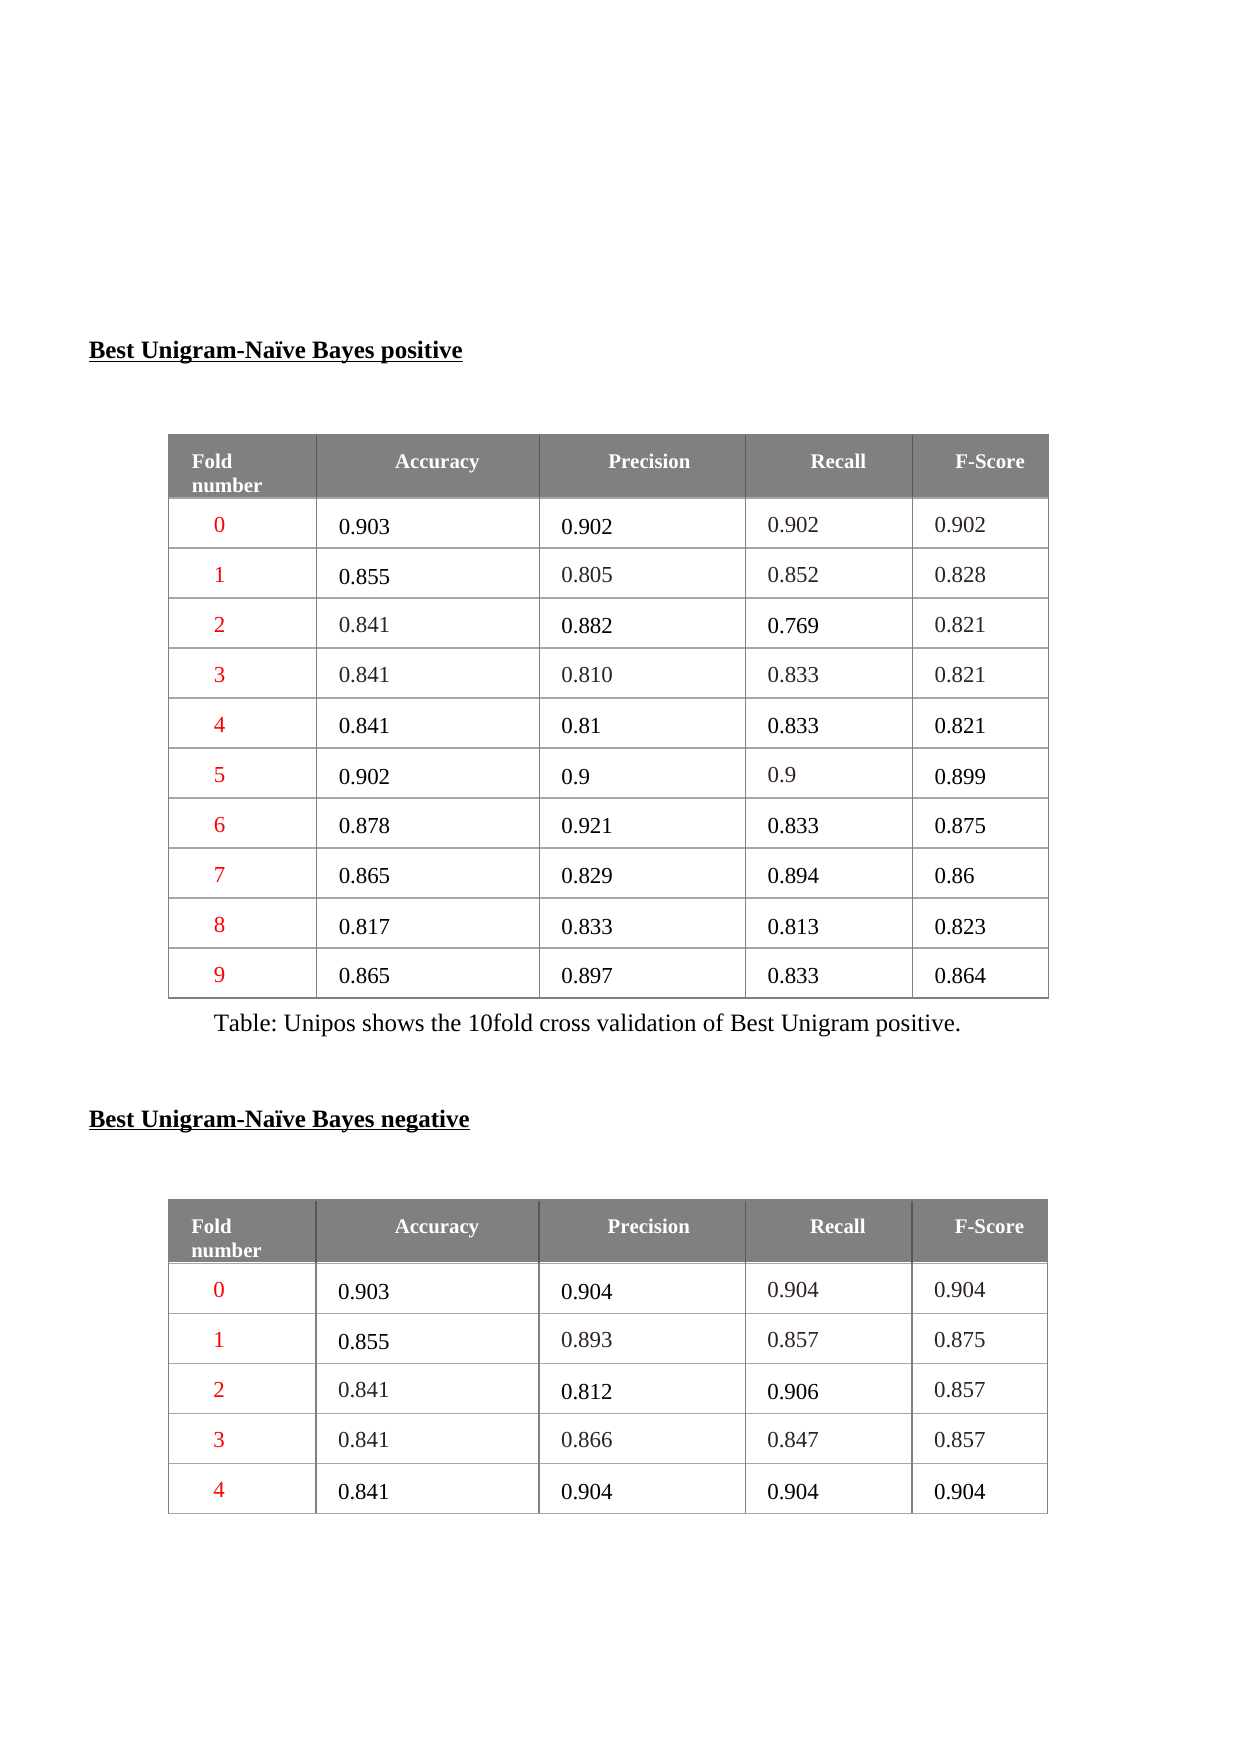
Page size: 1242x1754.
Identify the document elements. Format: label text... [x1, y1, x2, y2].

table_cell 0.857 [913, 1414, 1047, 1462]
table_cell 0.882 [540, 599, 745, 647]
table_cell 5 [169, 749, 316, 797]
text Best Unigram-Naïve Bayes negative [88, 1104, 1164, 1132]
table_cell 0.865 [317, 949, 539, 997]
table_cell 0.805 [540, 549, 745, 597]
table_cell 9 [169, 949, 316, 997]
table_cell 0.864 [913, 949, 1048, 997]
table_cell 0.81 [540, 699, 745, 747]
table_cell 3 [169, 649, 316, 697]
table_cell 0.893 [540, 1314, 745, 1362]
table_header Recall [746, 435, 912, 497]
table_cell 0.904 [913, 1264, 1047, 1312]
table_header F-Score [913, 435, 1048, 497]
table_cell 3 [169, 1414, 315, 1462]
table_cell 0.921 [540, 799, 745, 847]
table_cell 0.821 [913, 649, 1048, 697]
table_cell 0.829 [540, 849, 745, 897]
table_cell 0.902 [746, 499, 912, 547]
table_cell 0.9 [540, 749, 745, 797]
table_header Precision [540, 435, 745, 497]
table_cell 0.852 [746, 549, 912, 597]
table_cell 0.769 [746, 599, 912, 647]
table_cell 2 [169, 599, 316, 647]
table_cell 0.841 [317, 1364, 538, 1412]
table_header Accuracy [317, 1201, 538, 1262]
table_header Fold number [169, 1201, 315, 1262]
table_cell 6 [169, 799, 316, 847]
table_cell 0.821 [913, 699, 1048, 747]
table_cell 0.810 [540, 649, 745, 697]
table_cell 0.828 [913, 549, 1048, 597]
table_cell 0.855 [317, 549, 539, 597]
table_cell 0.841 [317, 1464, 538, 1512]
table_cell 0.857 [913, 1364, 1047, 1412]
table_header Accuracy [317, 435, 539, 497]
table_header Precision [540, 1201, 745, 1262]
table_cell 0.903 [317, 1264, 538, 1312]
table_cell 4 [169, 699, 316, 747]
table_cell 0.9 [746, 749, 912, 797]
table_cell 0.902 [317, 749, 539, 797]
table_cell 0 [169, 499, 316, 547]
table_cell 7 [169, 849, 316, 897]
table_cell 0.812 [540, 1364, 745, 1412]
table_cell 0.857 [746, 1314, 911, 1362]
table_cell 0.841 [317, 699, 539, 747]
table_cell 2 [169, 1364, 315, 1412]
table_cell 0.904 [540, 1464, 745, 1512]
table_cell 0.817 [317, 899, 539, 947]
table_cell 0.865 [317, 849, 539, 897]
table_cell 0.904 [540, 1264, 745, 1312]
table_cell 0.847 [746, 1414, 911, 1462]
table_cell 1 [169, 549, 316, 597]
table_cell 0.823 [913, 899, 1048, 947]
table_cell 0.875 [913, 799, 1048, 847]
table_cell 0.902 [913, 499, 1048, 547]
table_cell 0.833 [540, 899, 745, 947]
table_cell 8 [169, 899, 316, 947]
table_cell 0.906 [746, 1364, 911, 1412]
table_cell 0.855 [317, 1314, 538, 1362]
table_header Recall [746, 1201, 911, 1262]
table_cell 0.833 [746, 699, 912, 747]
table_cell 0.86 [913, 849, 1048, 897]
table_cell 0.841 [317, 1414, 538, 1462]
table_cell 0.878 [317, 799, 539, 847]
table_cell 0.821 [913, 599, 1048, 647]
table_cell 0.841 [317, 599, 539, 647]
table_cell 0.833 [746, 949, 912, 997]
table_cell 0.841 [317, 649, 539, 697]
text Table: Unipos shows the 10fold cross validation of Best Unigram positive. [213, 1008, 1164, 1037]
table_cell 0.904 [746, 1264, 911, 1312]
table_cell 0.813 [746, 899, 912, 947]
table_cell 0.833 [746, 649, 912, 697]
table_cell 0.897 [540, 949, 745, 997]
table_cell 4 [169, 1464, 315, 1512]
table_header F-Score [913, 1201, 1047, 1262]
table_cell 0 [169, 1264, 315, 1312]
table_cell 0.903 [317, 499, 539, 547]
table_cell 0.875 [913, 1314, 1047, 1362]
table_header Fold number [169, 435, 316, 497]
table_cell 0.833 [746, 799, 912, 847]
table_cell 1 [169, 1314, 315, 1362]
table_cell 0.902 [540, 499, 745, 547]
table_cell 0.899 [913, 749, 1048, 797]
text Best Unigram-Naïve Bayes positive [88, 336, 1164, 364]
table_cell 0.866 [540, 1414, 745, 1462]
table_cell 0.904 [913, 1464, 1047, 1512]
table_cell 0.894 [746, 849, 912, 897]
table_cell 0.904 [746, 1464, 911, 1512]
